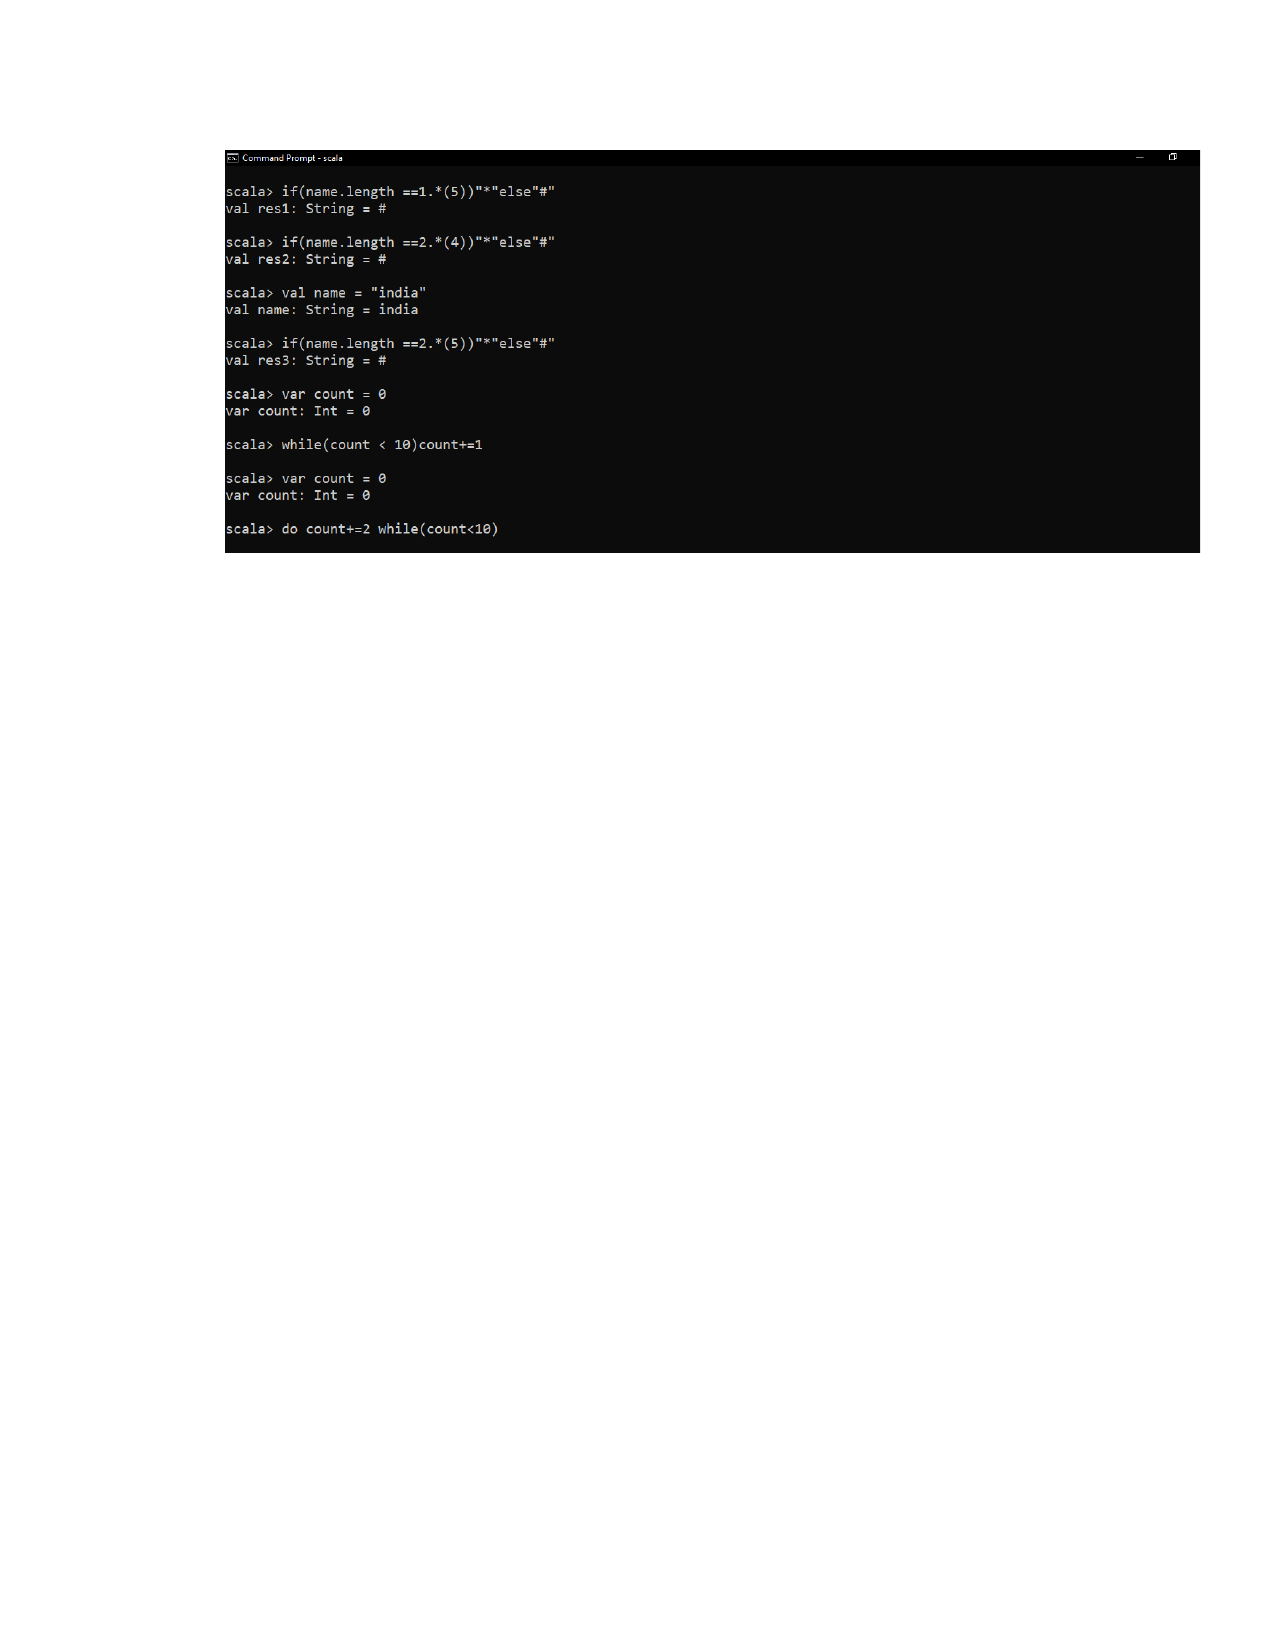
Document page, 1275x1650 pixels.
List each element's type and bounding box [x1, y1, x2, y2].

picture [225, 150, 1200, 553]
